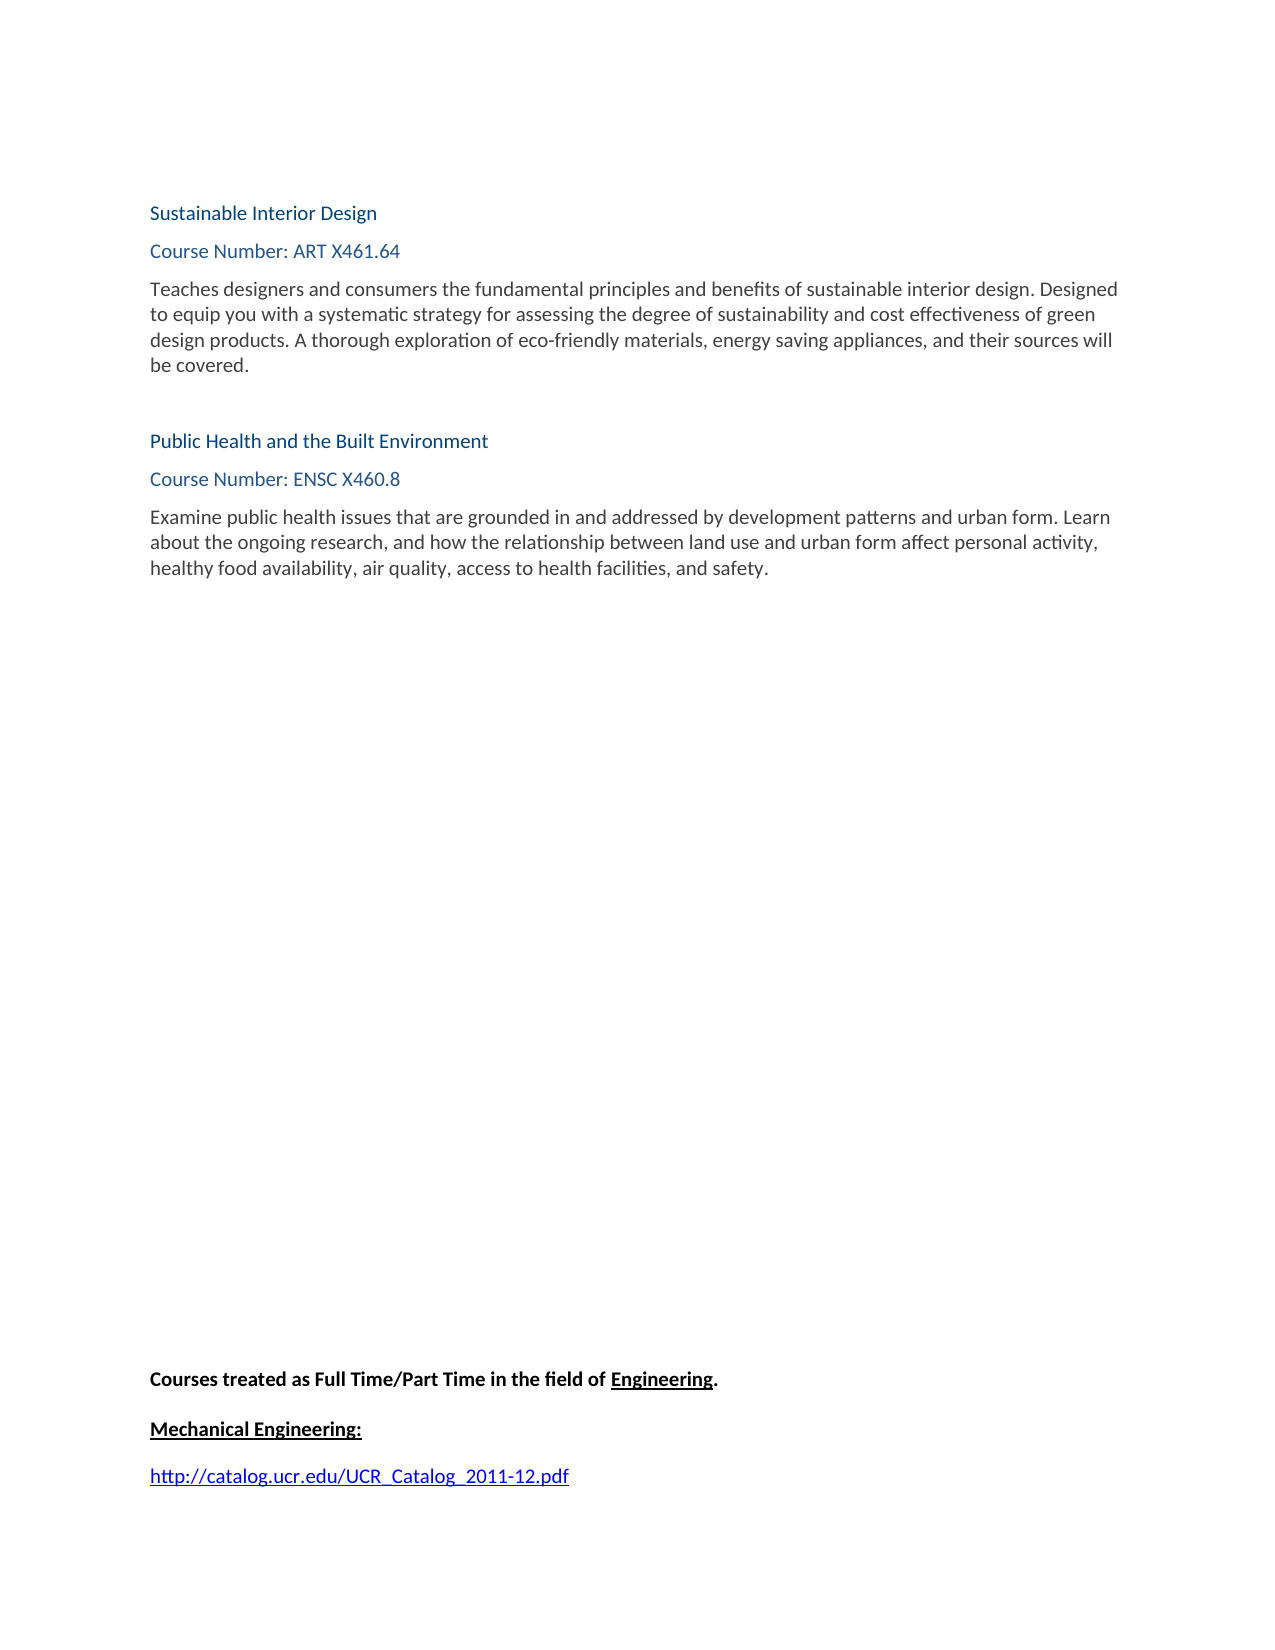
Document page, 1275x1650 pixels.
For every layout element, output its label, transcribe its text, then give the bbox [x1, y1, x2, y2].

subtitle Sustainable Interior Design [150, 200, 1125, 226]
text Teaches designers and consumers the fundamental principles and benefits of sustainable interior design. Designed to equip you with a systematic strategy for assessing the degree of sustainability and cost effectiveness of green design products. A thorough exploration of eco-friendly materials, energy saving appliances, and their sources will be covered. [150, 276, 1125, 378]
subtitle Course Number: ENSC X460.8 [150, 466, 1125, 492]
text Mechanical Engineering: [150, 1417, 1125, 1442]
text Courses treated as Full Time/Part Time in the field of Engineering. [150, 1367, 1125, 1392]
text http://catalog.ucr.edu/UCR_Catalog_2011-12.pdf [150, 1463, 1125, 1488]
subtitle Course Number: ART X461.64 [150, 238, 1125, 264]
text Examine public health issues that are grounded in and addressed by development patterns and urban form. Learn about the ongoing research, and how the relationship between land use and urban form affect personal activity, healthy food availability, air quality, access to health facilities, and safety. [150, 504, 1125, 580]
subtitle Public Health and the Built Environment [150, 428, 1125, 454]
